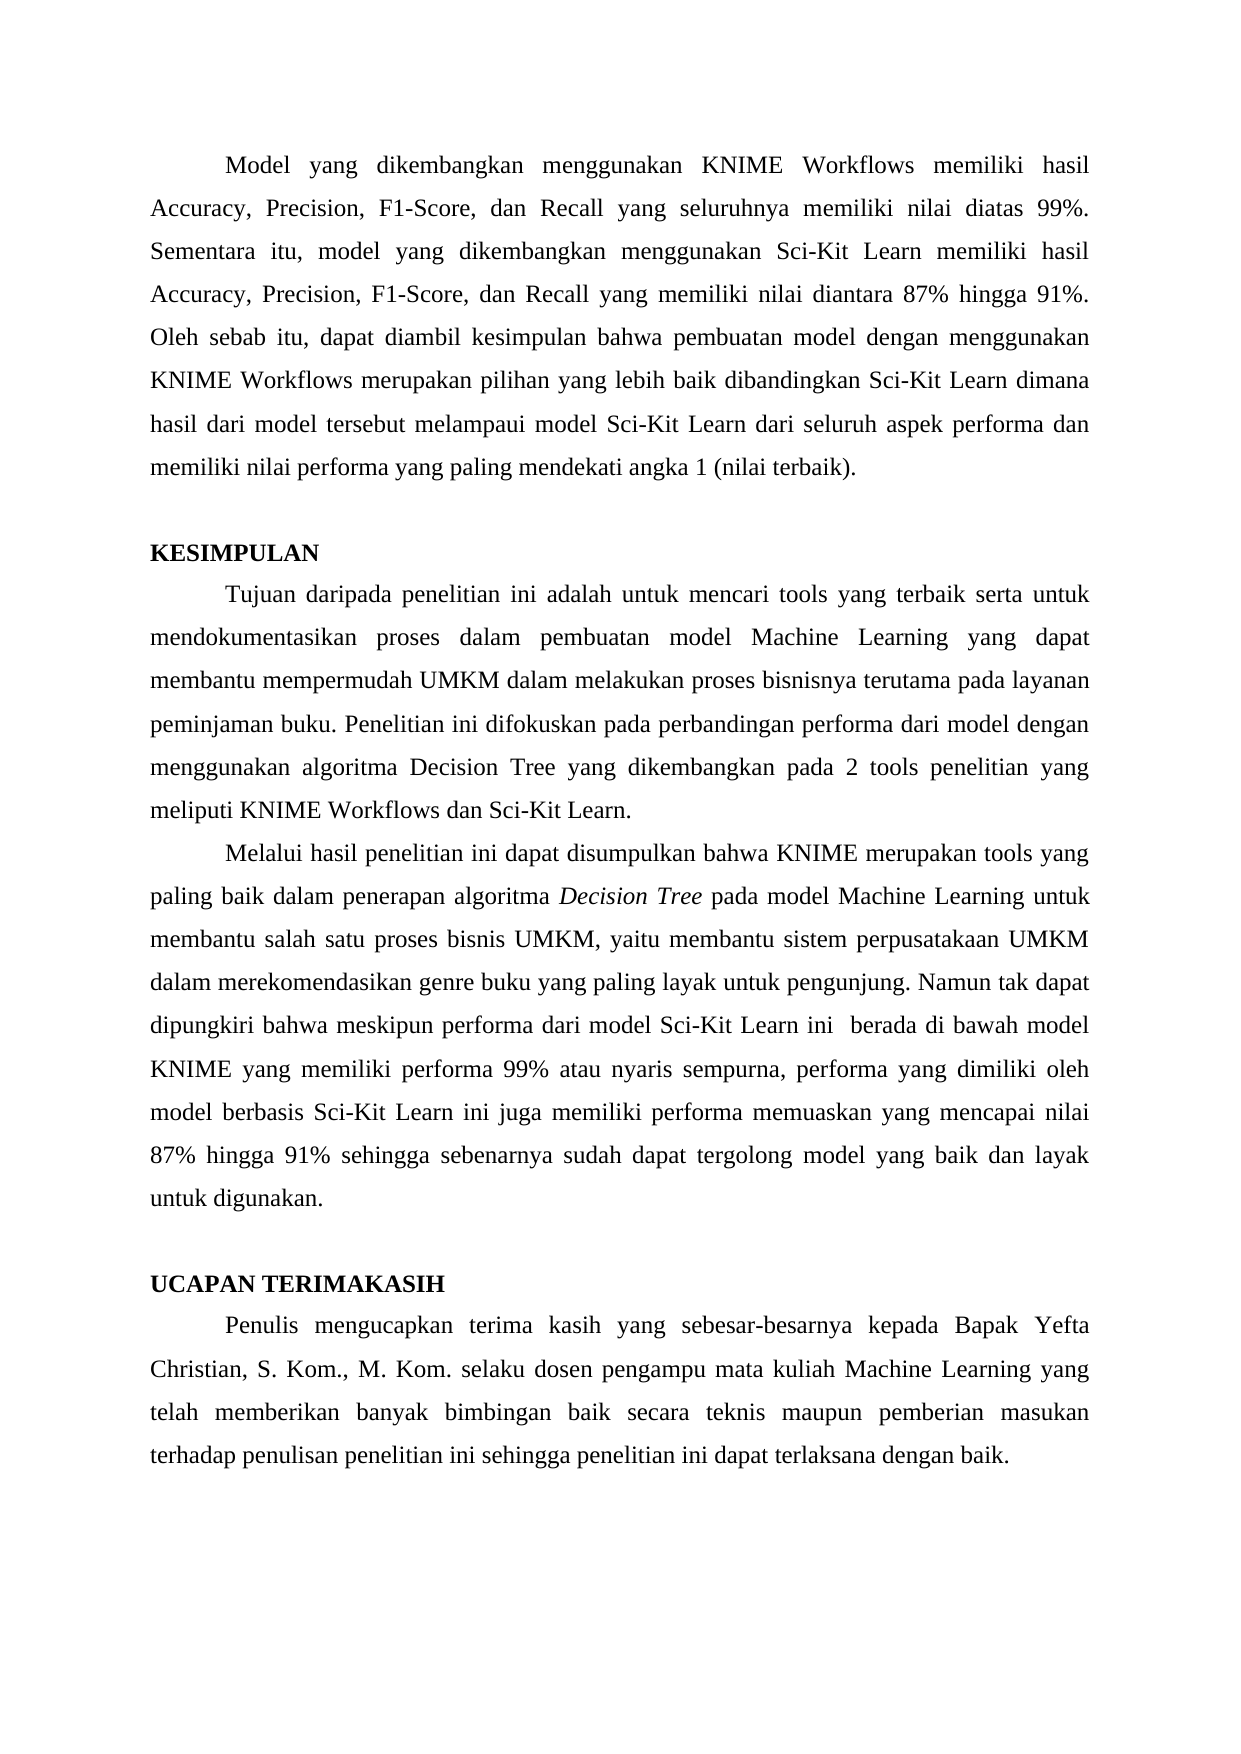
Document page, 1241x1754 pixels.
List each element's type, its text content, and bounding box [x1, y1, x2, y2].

text UCAPAN TERIMAKASIH [150, 1269, 1090, 1298]
text KESIMPULAN [150, 538, 1090, 567]
text Model yang dikembangkan menggunakan KNIME Workflows memiliki hasil Accuracy, Precision, F1-Score, dan Recall yang seluruhnya memiliki nilai diatas 99%. Sementara itu, model yang dikembangkan menggunakan Sci-Kit Learn memiliki hasil Accuracy, Precision, F1-Score, dan Recall yang memiliki nilai diantara 87% hingga 91%. Oleh sebab itu, dapat diambil kesimpulan bahwa pembuatan model dengan menggunakan KNIME Workflows merupakan pilihan yang lebih baik dibandingkan Sci-Kit Learn dimana hasil dari model tersebut melampaui model Sci-Kit Learn dari seluruh aspek performa dan memiliki nilai performa yang paling mendekati angka 1 (nilai terbaik). [150, 150, 1090, 481]
text Melalui hasil penelitian ini dapat disumpulkan bahwa KNIME merupakan tools yang paling baik dalam penerapan algoritma Decision Tree pada model Machine Learning untuk membantu salah satu proses bisnis UMKM, yaitu membantu sistem perpusatakaan UMKM dalam merekomendasikan genre buku yang paling layak untuk pengunjung. Namun tak dapat dipungkiri bahwa meskipun performa dari model Sci-Kit Learn ini berada di bawah model KNIME yang memiliki performa 99% atau nyaris sempurna, performa yang dimiliki oleh model berbasis Sci-Kit Learn ini juga memiliki performa memuaskan yang mencapai nilai 87% hingga 91% sehingga sebenarnya sudah dapat tergolong model yang baik dan layak untuk digunakan. [150, 838, 1090, 1212]
text Penulis mengucapkan terima kasih yang sebesar-besarnya kepada Bapak Yefta Christian, S. Kom., M. Kom. selaku dosen pengampu mata kuliah Machine Learning yang telah memberikan banyak bimbingan baik secara teknis maupun pemberian masukan terhadap penulisan penelitian ini sehingga penelitian ini dapat terlaksana dengan baik. [150, 1311, 1090, 1469]
text Tujuan daripada penelitian ini adalah untuk mencari tools yang terbaik serta untuk mendokumentasikan proses dalam pembuatan model Machine Learning yang dapat membantu mempermudah UMKM dalam melakukan proses bisnisnya terutama pada layanan peminjaman buku. Penelitian ini difokuskan pada perbandingan performa dari model dengan menggunakan algoritma Decision Tree yang dikembangkan pada 2 tools penelitian yang meliputi KNIME Workflows dan Sci-Kit Learn. [150, 579, 1090, 824]
